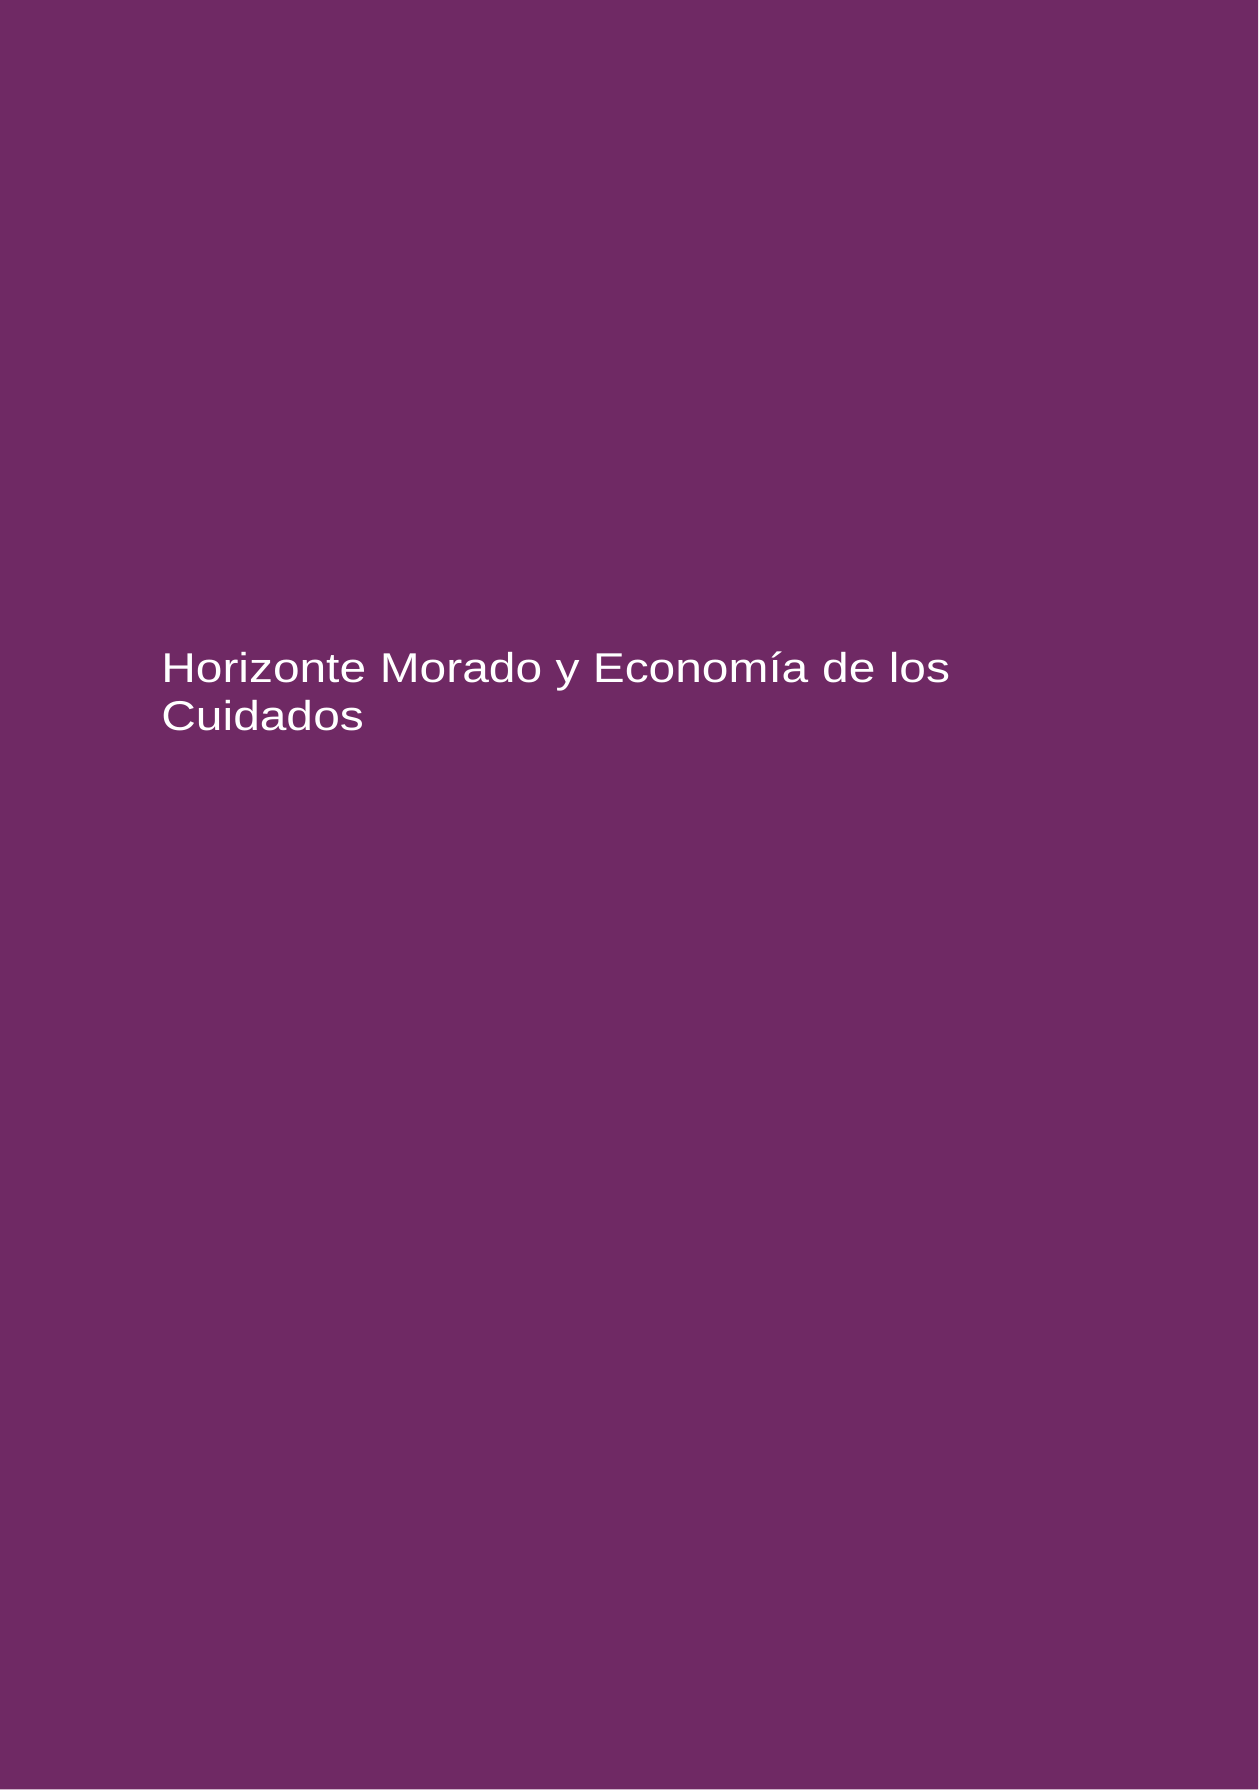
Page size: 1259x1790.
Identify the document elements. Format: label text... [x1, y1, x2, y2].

subtitle Horizonte Morado y Economía de los Cuidados [161, 643, 1156, 739]
